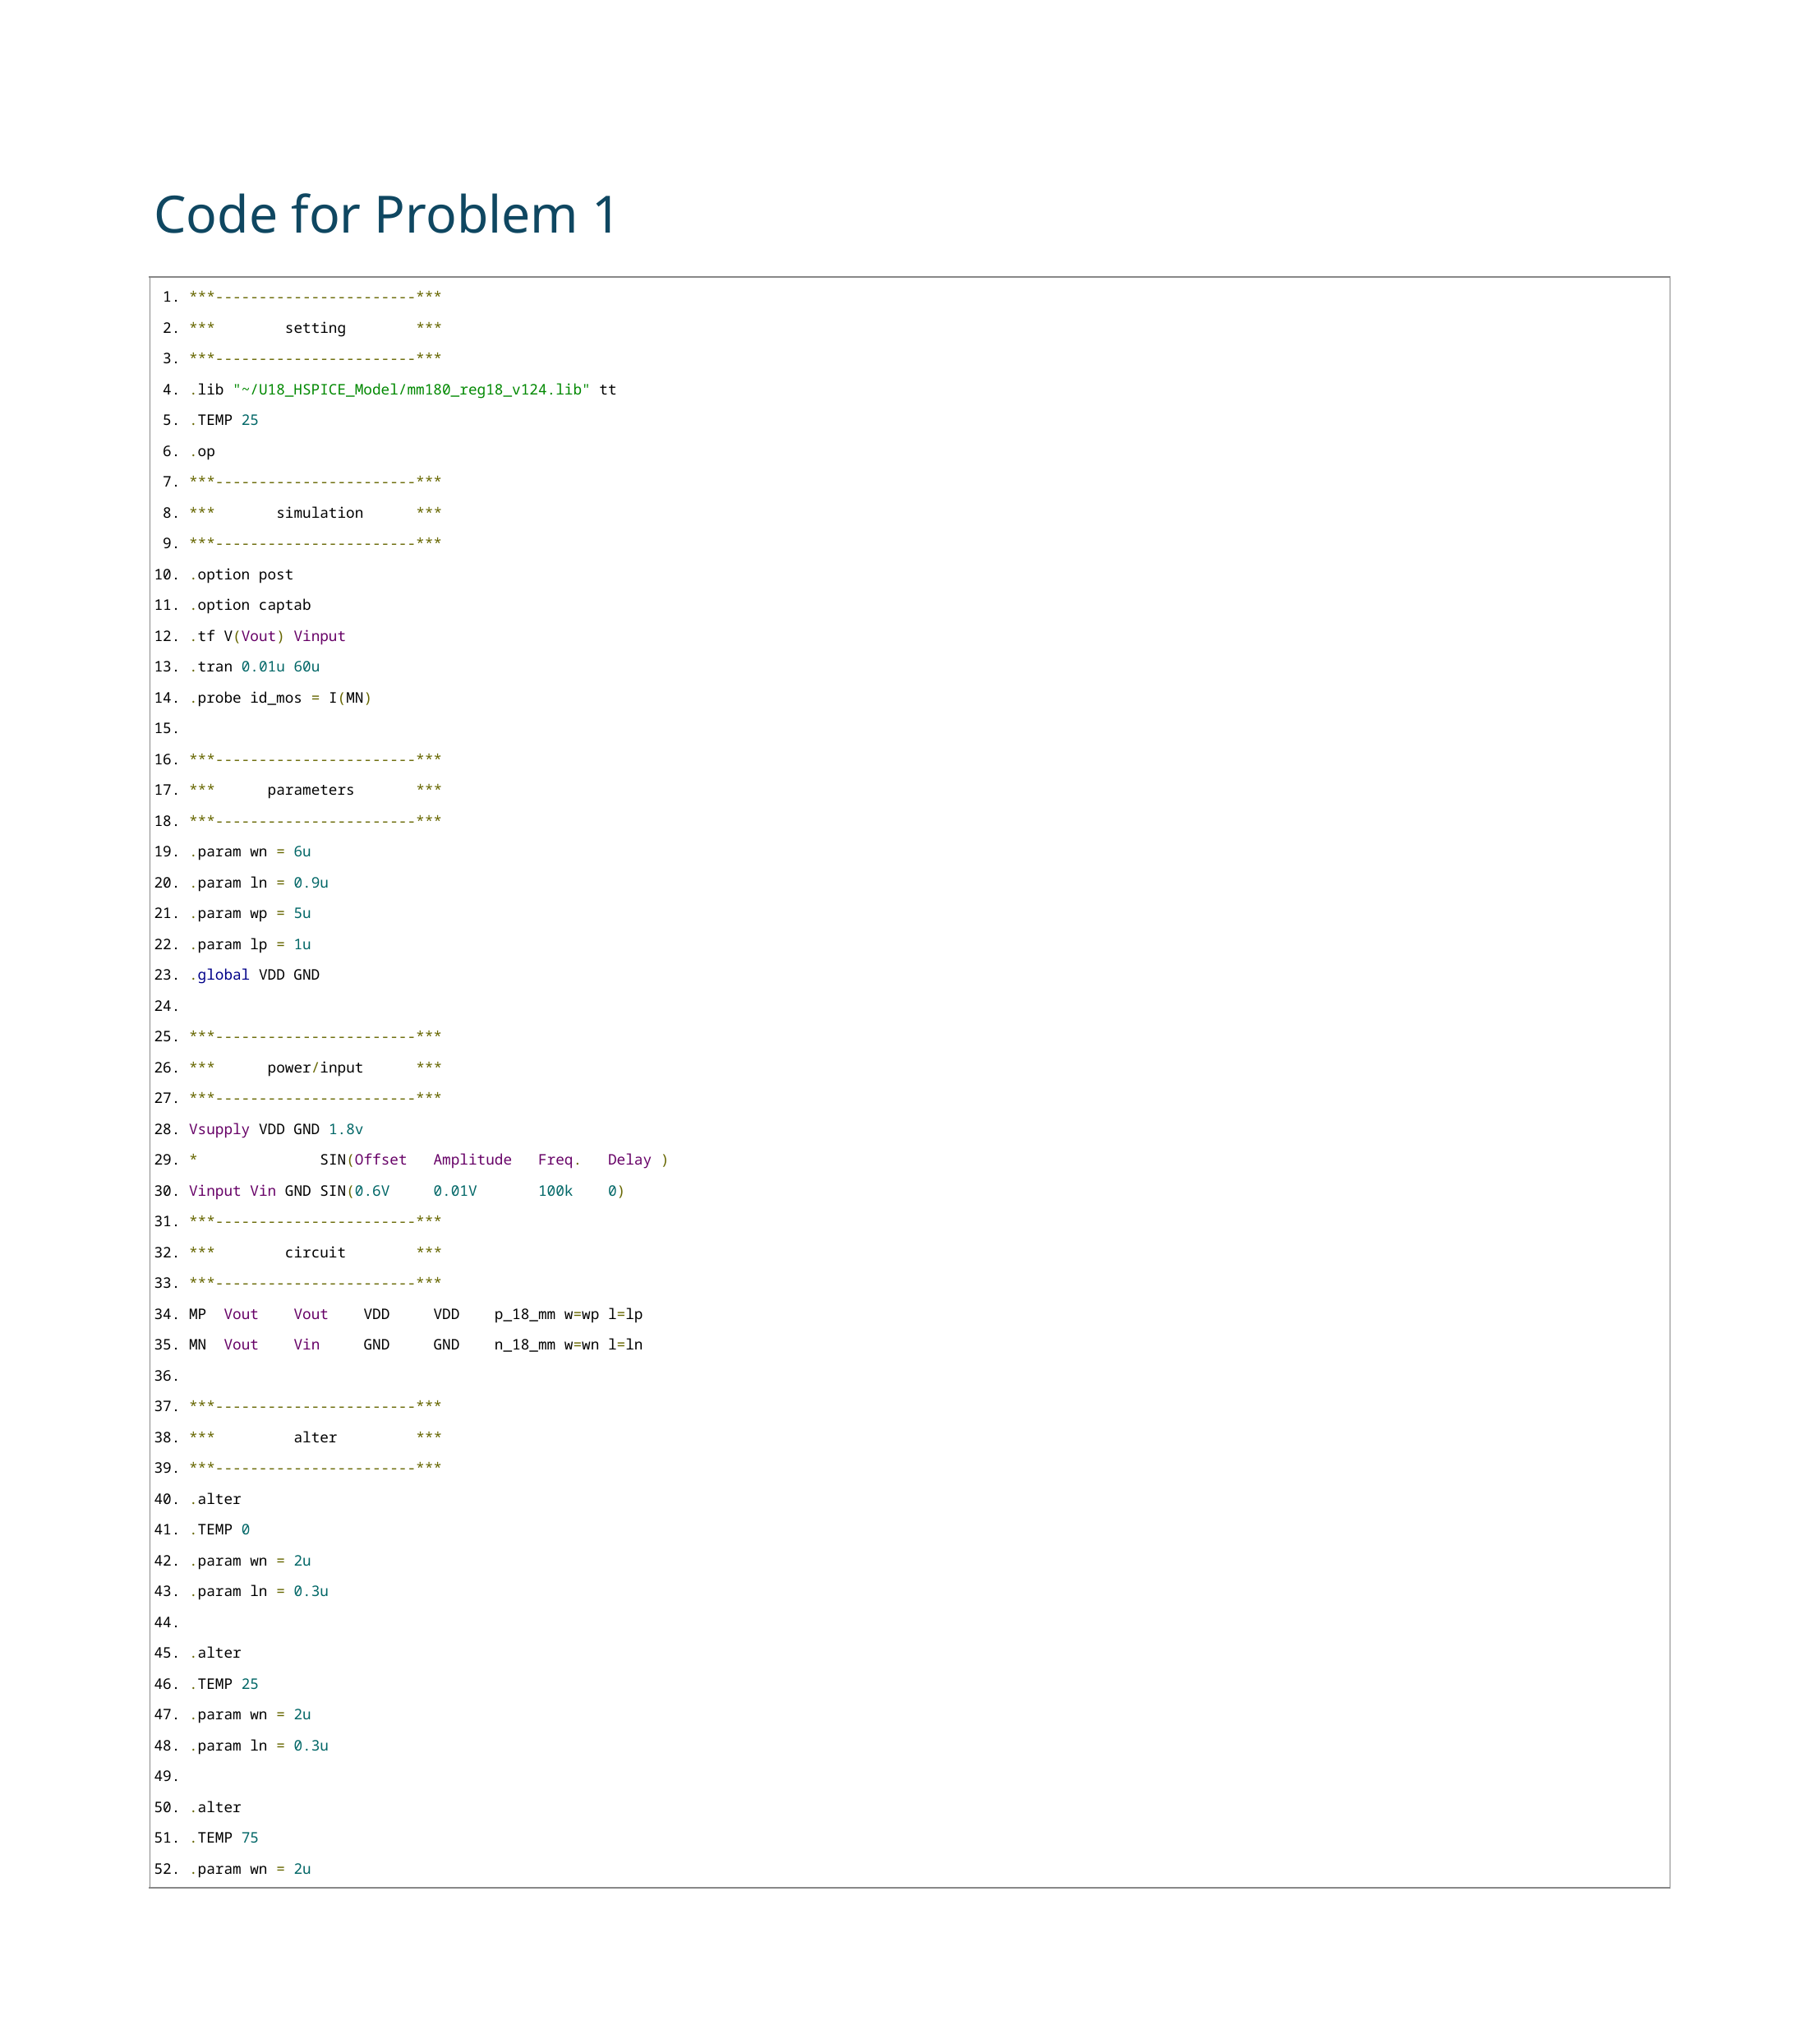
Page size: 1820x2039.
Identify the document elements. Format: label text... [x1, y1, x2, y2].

text 14. .probe id_mos = I(MN) [154, 681, 1666, 713]
text 22. .param lp = 1u [154, 928, 1666, 959]
text 45. .alter [154, 1637, 1666, 1668]
text 35. MN Vout Vin GND GND n_18_mm w=wn l=ln [154, 1329, 1666, 1359]
text 24. [154, 990, 1666, 1021]
text 29. * SIN(Offset Amplitude Freq. Delay ) [154, 1144, 1666, 1174]
text 32. *** circuit *** [154, 1236, 1666, 1267]
text 40. .alter [154, 1483, 1666, 1514]
text 4. .lib "~/U18_HSPICE_Model/mm180_reg18_v124.lib" tt [154, 373, 1666, 404]
text 11. .option captab [154, 589, 1666, 620]
text 47. .param wn = 2u [154, 1699, 1666, 1729]
text 10. .option post [154, 558, 1666, 589]
text 6. .op [154, 435, 1666, 466]
text 27. ***-----------------------*** [154, 1082, 1666, 1113]
text 21. .param wp = 5u [154, 897, 1666, 928]
text 50. .alter [154, 1791, 1666, 1822]
text 16. ***-----------------------*** [154, 743, 1666, 774]
text 31. ***-----------------------*** [154, 1206, 1666, 1236]
text 13. .tran 0.01u 60u [154, 651, 1666, 681]
text 5. .TEMP 25 [154, 404, 1666, 435]
text 49. [154, 1760, 1666, 1791]
text 33. ***-----------------------*** [154, 1267, 1666, 1298]
text 17. *** parameters *** [154, 774, 1666, 805]
text 48. .param ln = 0.3u [154, 1729, 1666, 1760]
text 18. ***-----------------------*** [154, 805, 1666, 836]
text 9. ***-----------------------*** [154, 528, 1666, 558]
text 26. *** power/input *** [154, 1051, 1666, 1082]
text 23. .global VDD GND [154, 959, 1666, 990]
text 7. ***-----------------------*** [154, 466, 1666, 496]
text 46. .TEMP 25 [154, 1668, 1666, 1699]
text 8. *** simulation *** [154, 496, 1666, 528]
text 37. ***-----------------------*** [154, 1391, 1666, 1421]
text 52. .param wn = 2u [150, 1848, 1670, 1887]
text 42. .param wn = 2u [154, 1544, 1666, 1575]
text 43. .param ln = 0.3u [154, 1575, 1666, 1606]
text 30. Vinput Vin GND SIN(0.6V 0.01V 100k 0) [154, 1174, 1666, 1206]
text 25. ***-----------------------*** [154, 1021, 1666, 1051]
text 38. *** alter *** [154, 1421, 1666, 1452]
text 28. Vsupply VDD GND 1.8v [154, 1113, 1666, 1144]
text 15. [154, 713, 1666, 743]
text 12. .tf V(Vout) Vinput [154, 620, 1666, 651]
text 34. MP Vout Vout VDD VDD p_18_mm w=wp l=lp [154, 1298, 1666, 1329]
text 2. *** setting *** [154, 311, 1666, 343]
text 51. .TEMP 75 [154, 1822, 1666, 1848]
text 44. [154, 1606, 1666, 1637]
text 41. .TEMP 0 [154, 1514, 1666, 1544]
text 36. [154, 1359, 1666, 1391]
text 1. ***-----------------------*** [150, 278, 1670, 311]
subtitle Code for Problem 1 [154, 167, 1666, 259]
text 20. .param ln = 0.9u [154, 866, 1666, 897]
text 19. .param wn = 6u [154, 836, 1666, 866]
text 3. ***-----------------------*** [154, 343, 1666, 373]
text 39. ***-----------------------*** [154, 1452, 1666, 1483]
